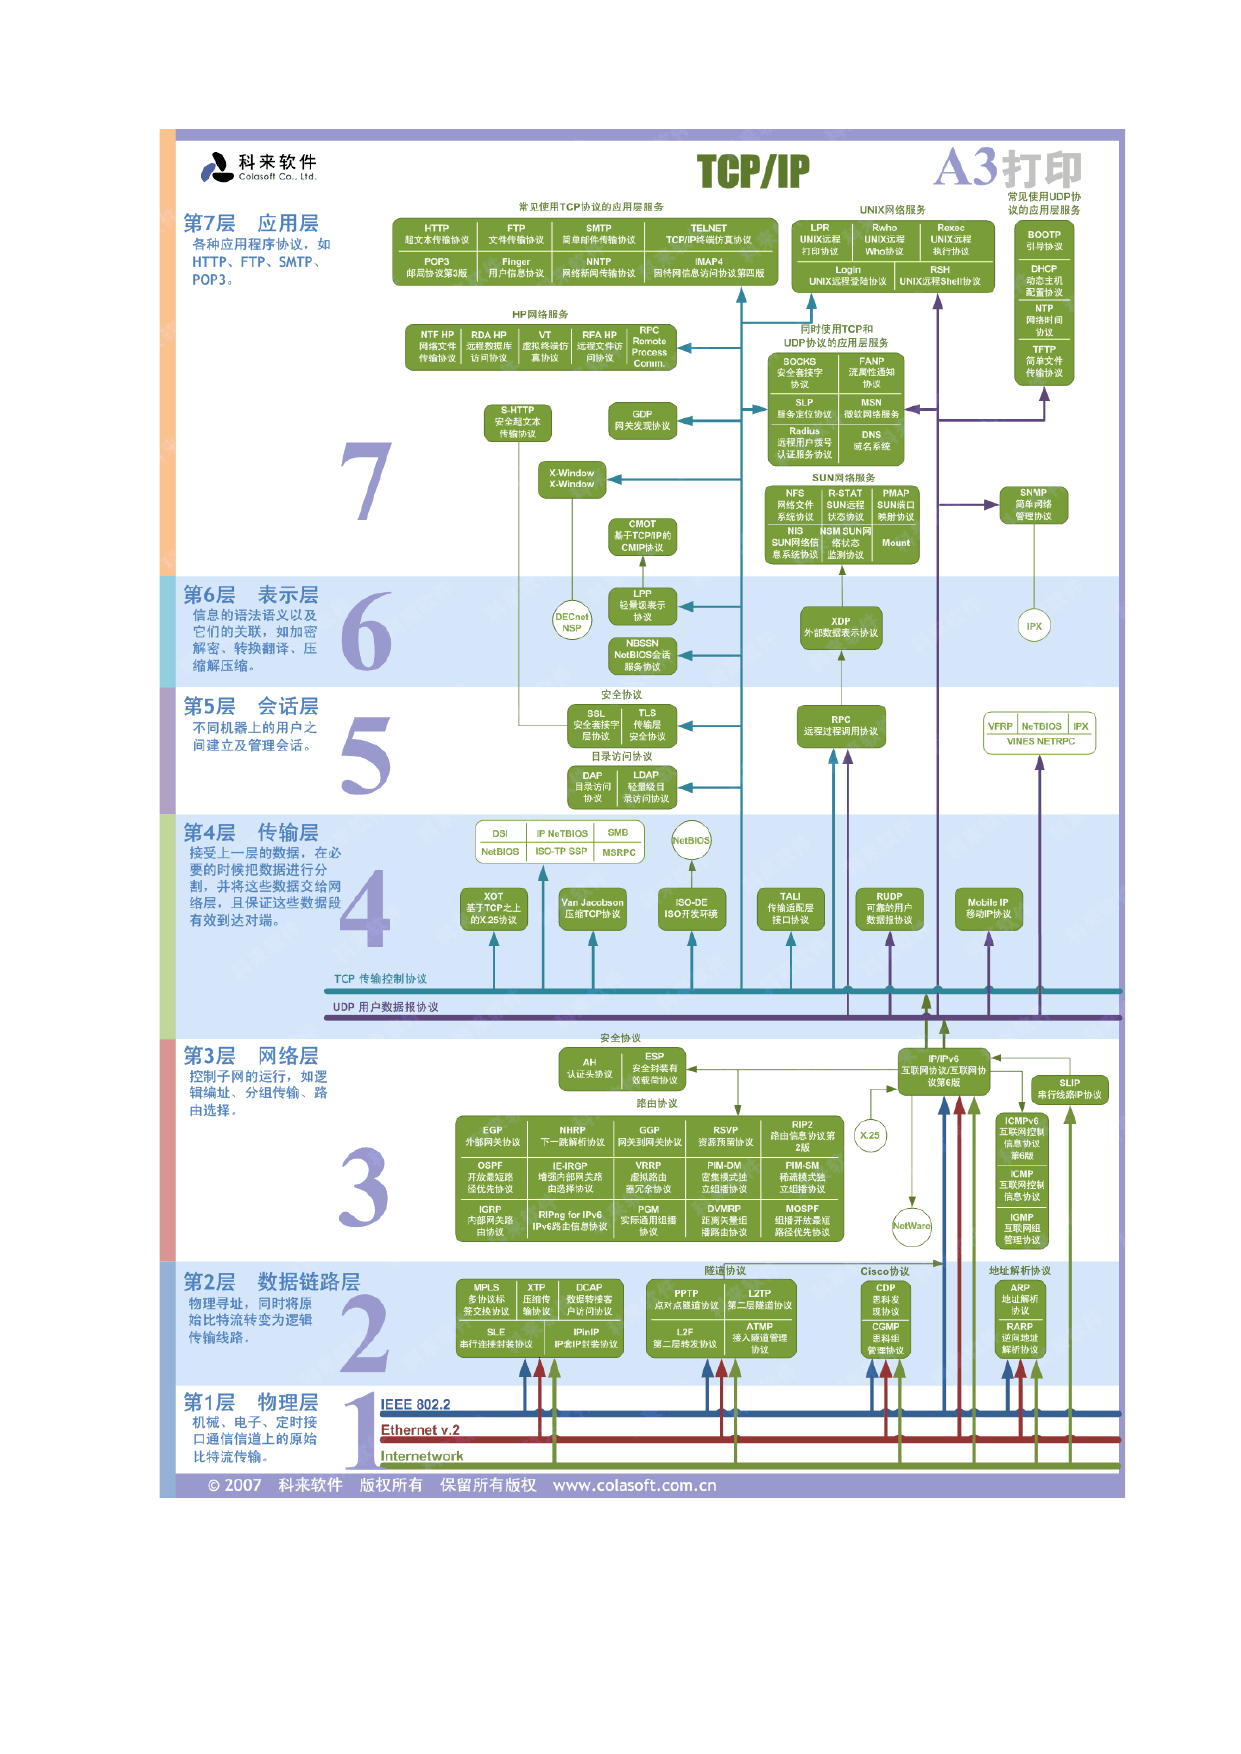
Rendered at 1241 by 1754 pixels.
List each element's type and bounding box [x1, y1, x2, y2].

picture [159, 129, 1126, 1498]
